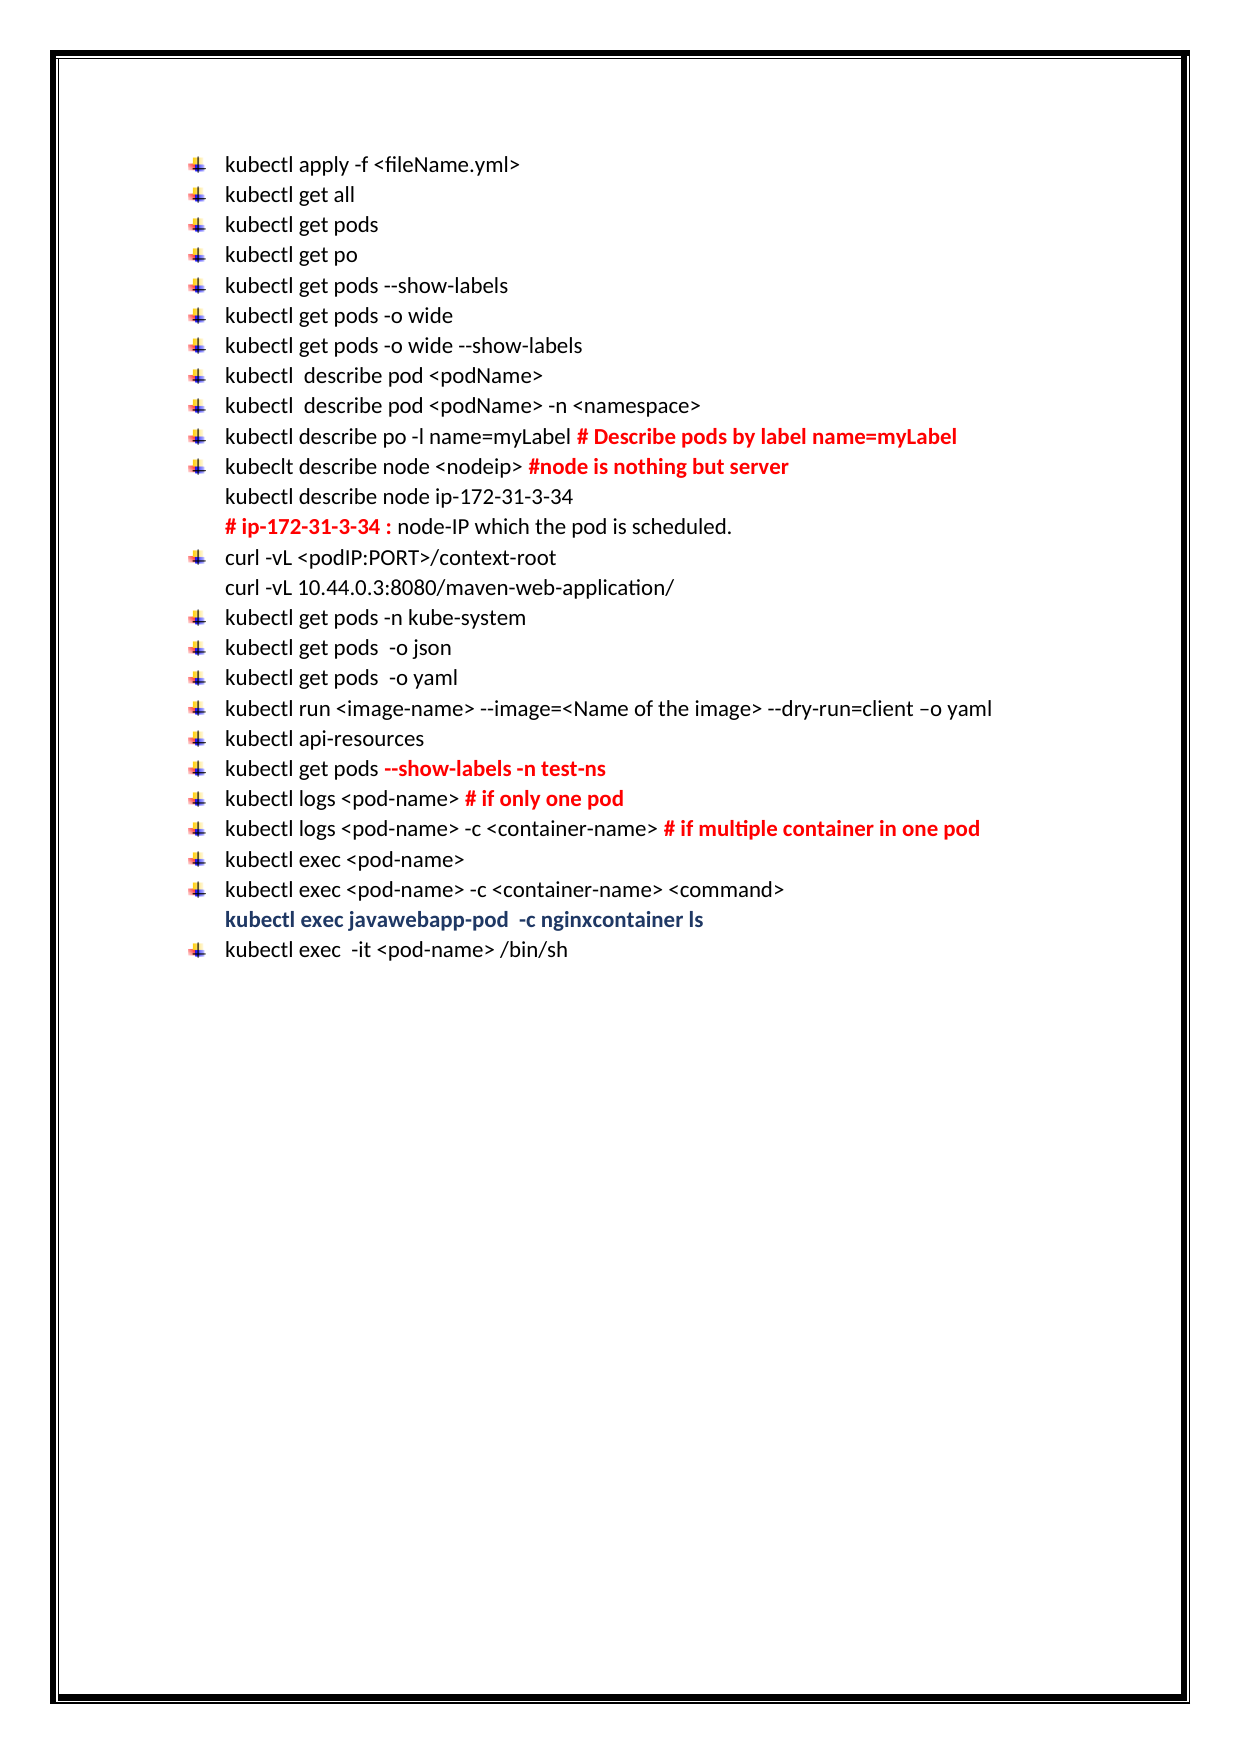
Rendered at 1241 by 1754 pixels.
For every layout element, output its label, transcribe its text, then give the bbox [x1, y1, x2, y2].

picture [188, 790, 206, 807]
list kubectl api-resources [187, 724, 1090, 752]
list kubectl exec javawebapp-pod -c nginxcontainer ls [225, 905, 1090, 933]
picture [188, 216, 206, 233]
picture [188, 850, 206, 867]
list kubectl get pods -o yaml [187, 663, 1090, 692]
list kubectl get pods --show-labels -n test-ns [187, 754, 1090, 782]
list kubectl get pods -o wide [187, 301, 1090, 329]
list # ip-172-31-3-34 : node-IP which the pod is scheduled. [225, 512, 1090, 541]
picture [188, 367, 206, 384]
list kubectl run <image-name> --image=<Name of the image> --dry-run=client –o yaml [187, 694, 1090, 722]
picture [188, 608, 206, 626]
list kubectl exec -it <pod-name> /bin/sh [187, 935, 1090, 963]
picture [188, 669, 206, 686]
list kubectl apply -f <fileName.yml> [187, 150, 1090, 178]
picture [188, 185, 206, 203]
list kubectl get pods -o json [187, 633, 1090, 661]
picture [188, 155, 206, 173]
list kubectl describe pod <podName> [187, 361, 1090, 389]
picture [188, 941, 206, 958]
picture [188, 759, 206, 777]
list curl -vL 10.44.0.3:8080/maven-web-application/ [225, 573, 1090, 601]
list kubectl exec <pod-name> [187, 845, 1090, 873]
picture [188, 729, 206, 747]
list kubectl describe pod <podName> -n <namespace> [187, 392, 1090, 420]
picture [188, 336, 206, 354]
list kubectl exec <pod-name> -c <container-name> <command> [187, 875, 1090, 903]
list kubectl logs <pod-name> -c <container-name> # if multiple container in one pod [187, 814, 1090, 843]
list kubectl get pods -n kube-system [187, 603, 1090, 631]
picture [188, 306, 206, 324]
list kubeclt describe node <nodeip> #node is nothing but server [187, 452, 1090, 480]
list kubectl get pods -o wide --show-labels [187, 331, 1090, 359]
picture [188, 639, 206, 656]
list kubectl logs <pod-name> # if only one pod [187, 784, 1090, 812]
list kubectl get po [187, 241, 1090, 269]
picture [188, 397, 206, 414]
list kubectl get pods [187, 210, 1090, 238]
picture [188, 548, 206, 565]
picture [188, 427, 206, 445]
picture [188, 699, 206, 716]
picture [188, 457, 206, 475]
list kubectl describe po -l name=myLabel # Describe pods by label name=myLabel [187, 422, 1090, 450]
picture [188, 246, 206, 263]
list kubectl describe node ip-172-31-3-34 [225, 482, 1090, 510]
picture [188, 880, 206, 898]
picture [188, 276, 206, 294]
list kubectl get pods --show-labels [187, 271, 1090, 299]
list kubectl get all [187, 180, 1090, 208]
picture [188, 820, 206, 837]
list curl -vL <podIP:PORT>/context-root [187, 543, 1090, 571]
